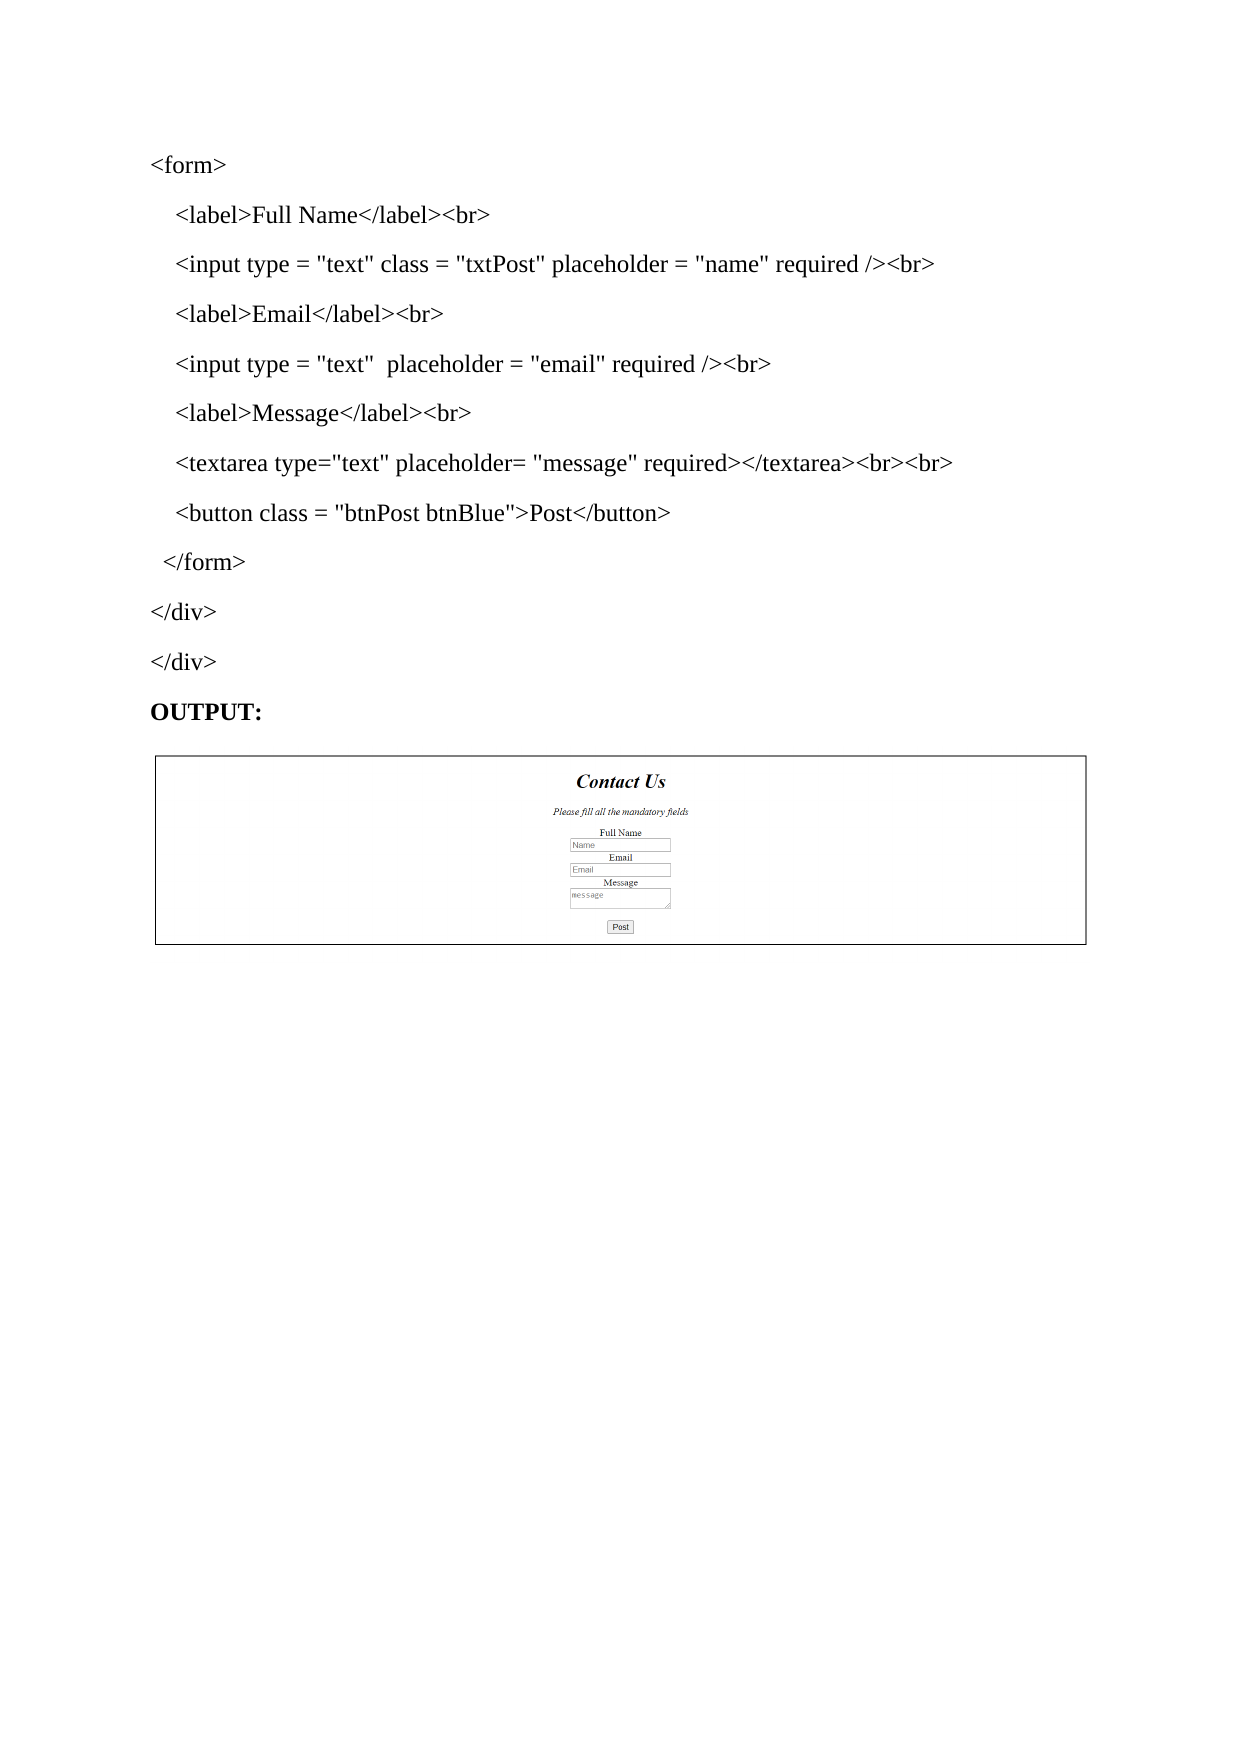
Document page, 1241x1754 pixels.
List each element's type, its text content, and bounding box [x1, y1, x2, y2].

text <button class = "btnPost btnBlue">Post</button> [150, 498, 1090, 527]
text <input type = "text" placeholder = "email" required /><br> [150, 349, 1090, 377]
text <input type = "text" class = "txtPost" placeholder = "name" required /><br> [150, 249, 1090, 278]
text <textarea type="text" placeholder= "message" required></textarea><br><br> [150, 448, 1090, 477]
text </form> [150, 547, 1090, 576]
text OUTPUT: [150, 697, 1090, 725]
text <label>Message</label><br> [150, 398, 1090, 427]
text <label>Email</label><br> [150, 299, 1090, 328]
text <label>Full Name</label><br> [150, 200, 1090, 228]
text </div> [150, 647, 1090, 676]
text <form> [150, 150, 1090, 179]
picture [150, 746, 1091, 963]
text </div> [150, 597, 1090, 626]
